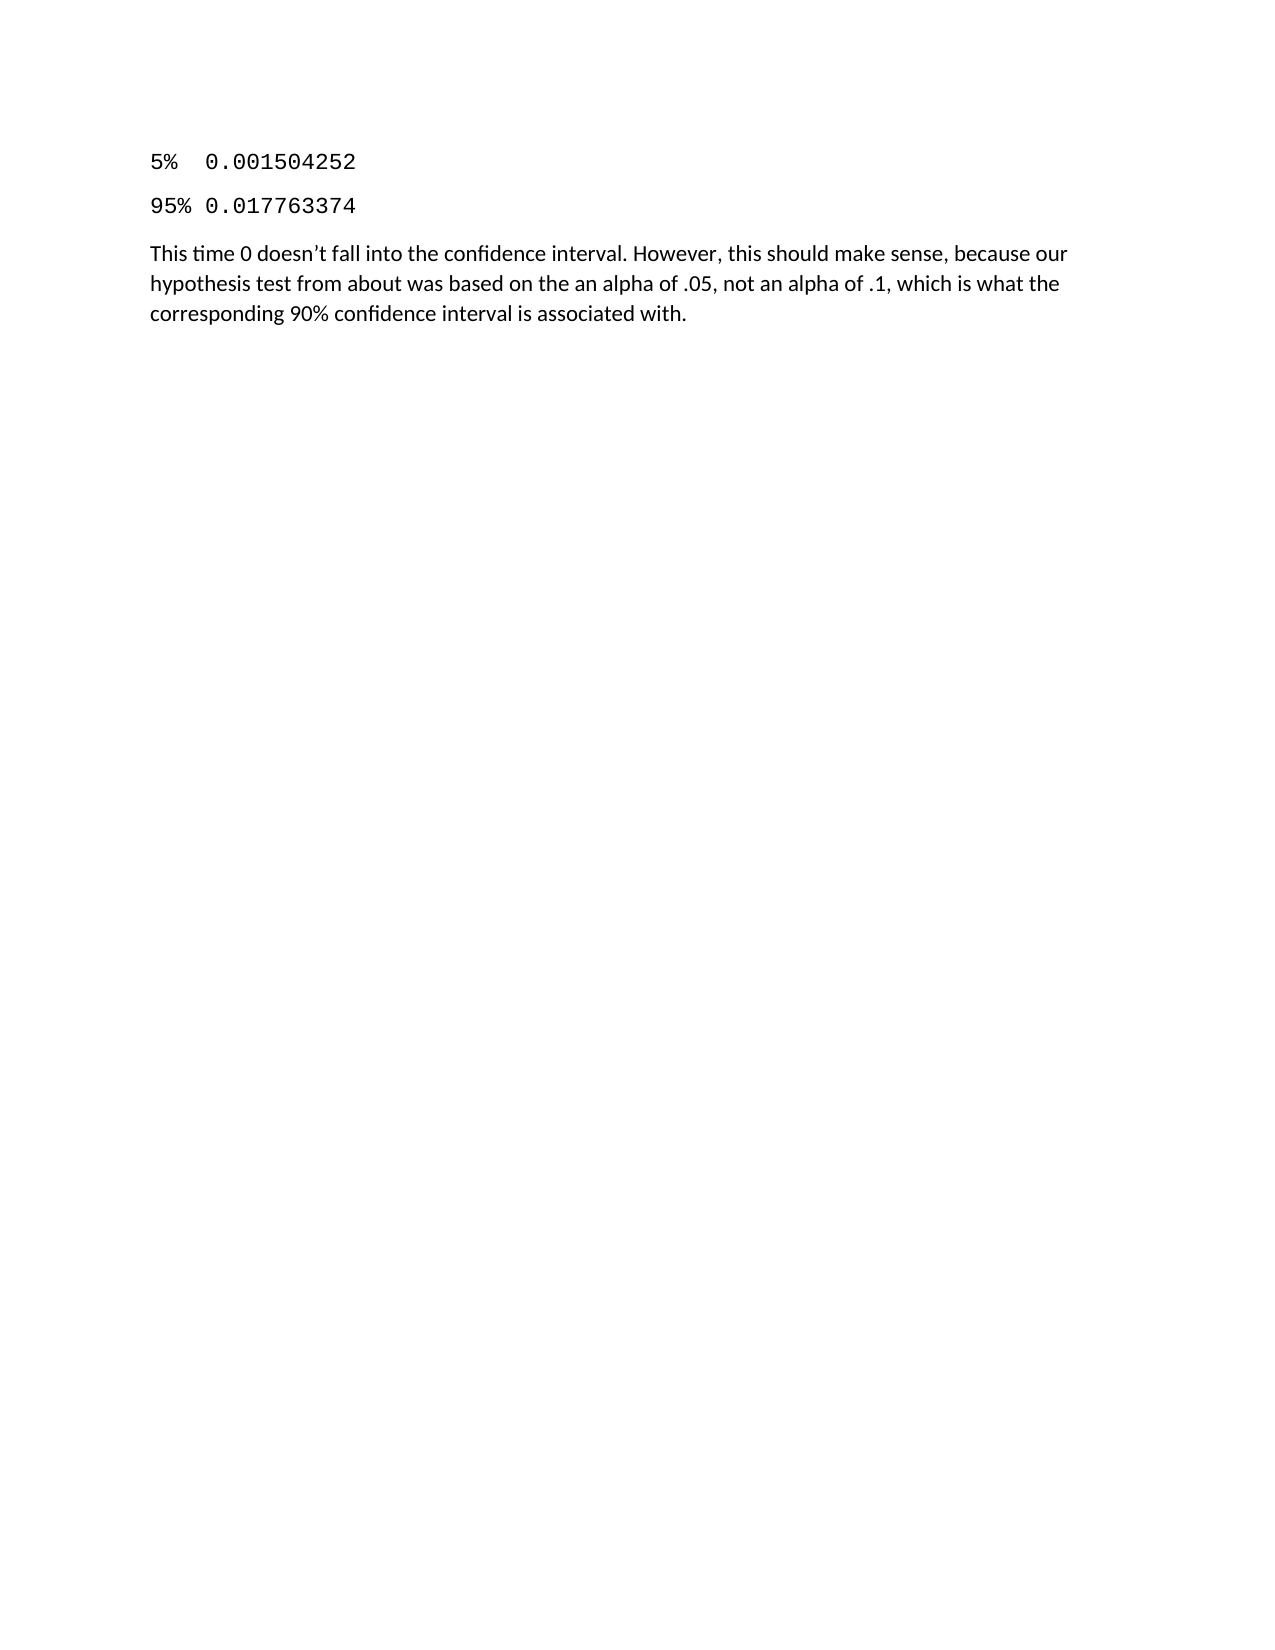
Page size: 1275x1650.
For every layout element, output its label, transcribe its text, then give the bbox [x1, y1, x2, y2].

text 95% 0.017763374 [150, 194, 1125, 221]
text This time 0 doesn’t fall into the confidence interval. However, this should make sense, because our hypothesis test from about was based on the an alpha of .05, not an alpha of .1, which is what the corresponding 90% confidence interval is associated with. [150, 239, 1125, 328]
text 5% 0.001504252 [150, 150, 1125, 176]
